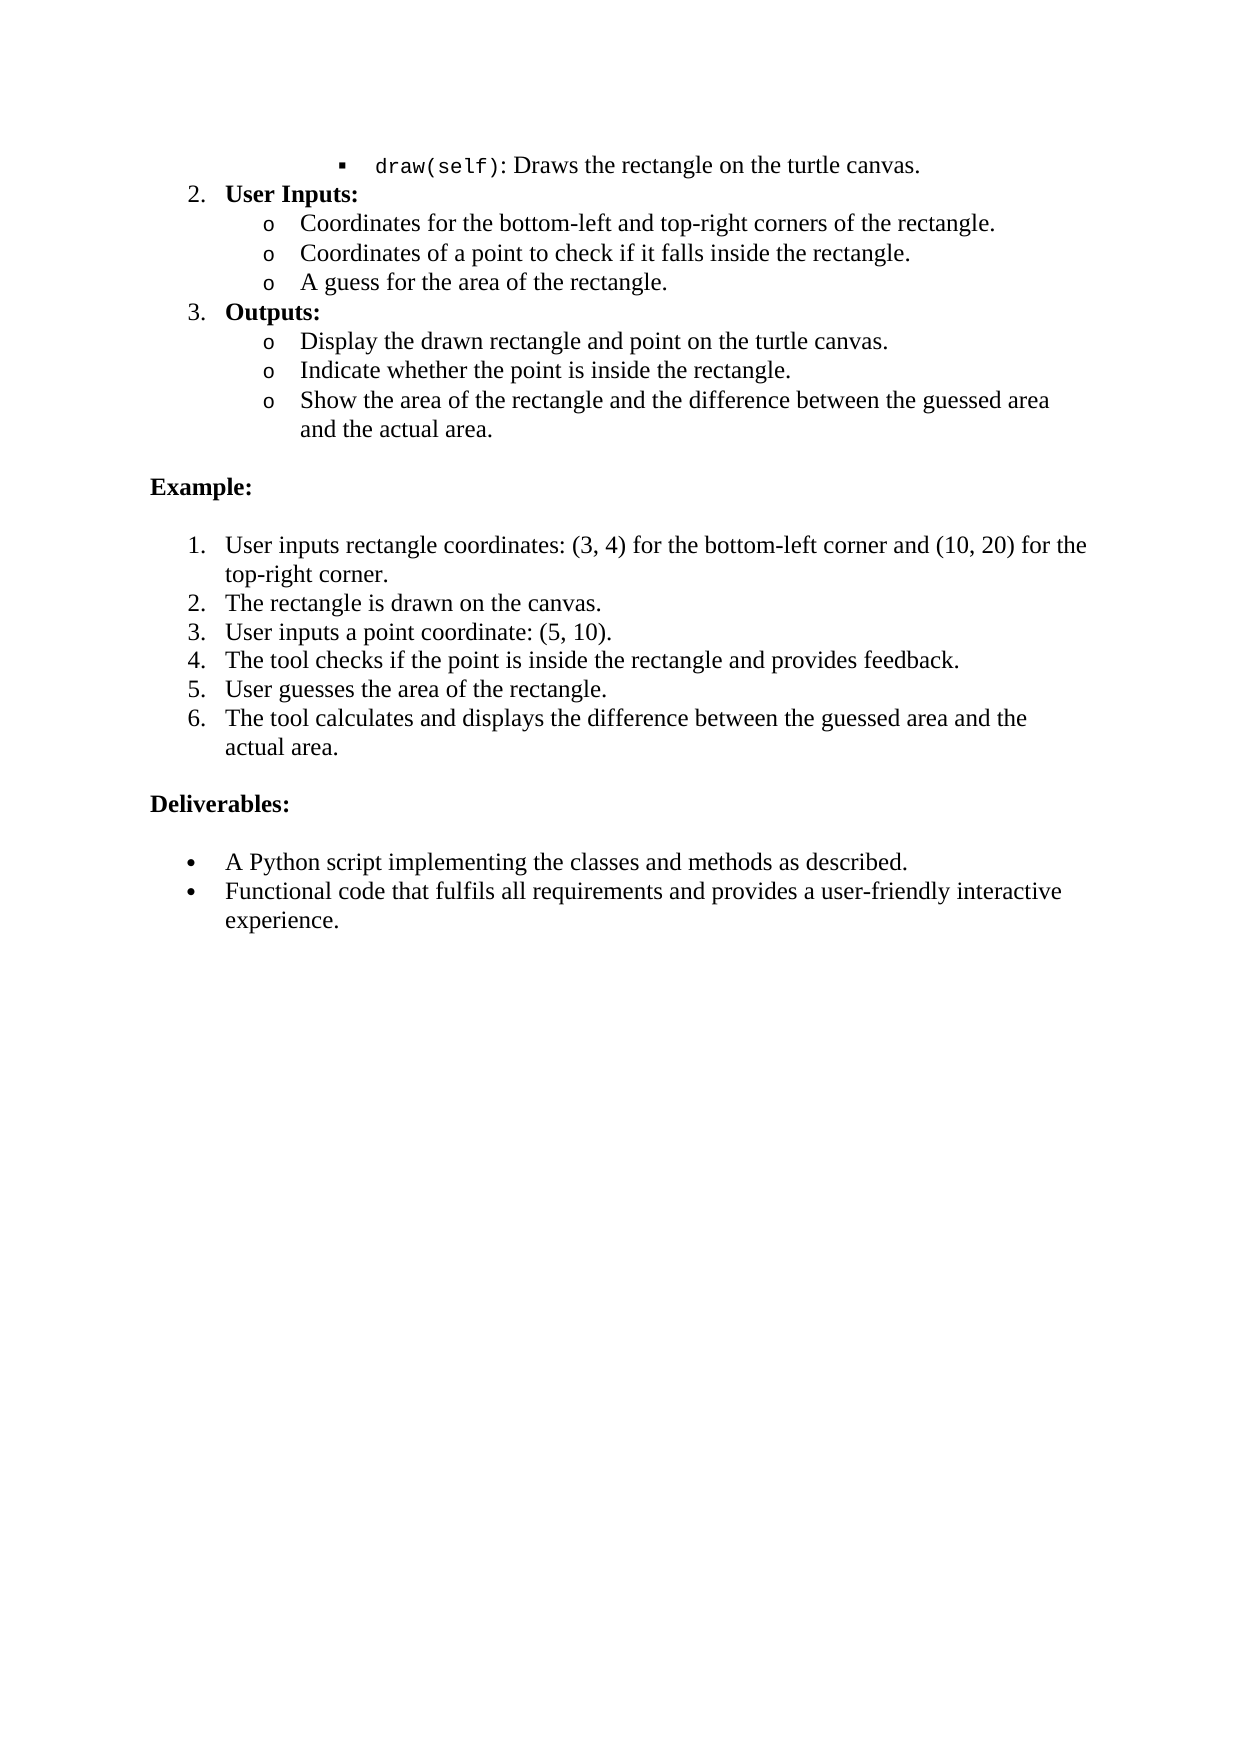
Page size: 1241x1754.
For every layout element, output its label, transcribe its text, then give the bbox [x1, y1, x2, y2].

list Show the area of the rectangle and the difference between the guessed area and the actual area. [262, 385, 1090, 443]
list User guesses the area of the rectangle. [187, 674, 1090, 703]
list A guess for the area of the rectangle. [262, 267, 1090, 297]
list A Python script implementing the classes and methods as described. [187, 847, 1090, 876]
list Display the drawn rectangle and point on the turtle canvas. [262, 326, 1090, 355]
list Outputs: [187, 297, 1090, 326]
list User Inputs: [187, 179, 1090, 208]
list User inputs a point coordinate: (5, 10). [187, 617, 1090, 645]
list The tool checks if the point is inside the rectangle and provides feedback. [187, 645, 1090, 674]
list The rectangle is drawn on the canvas. [187, 588, 1090, 617]
list The tool calculates and displays the difference between the guessed area and the actual area. [187, 703, 1090, 760]
list Coordinates of a point to check if it falls inside the rectangle. [262, 238, 1090, 267]
list Indicate whether the point is inside the rectangle. [262, 355, 1090, 385]
list Functional code that fulfils all requirements and provides a user-friendly interactive experience. [187, 876, 1090, 934]
list Coordinates for the bottom-left and top-right corners of the rectangle. [262, 208, 1090, 238]
text Deliverables: [150, 789, 1090, 818]
text Example: [150, 472, 1090, 501]
list draw(self): Draws the rectangle on the turtle canvas. [337, 150, 1090, 179]
list User inputs rectangle coordinates: (3, 4) for the bottom-left corner and (10, 20) for the top-right corner. [187, 530, 1090, 588]
